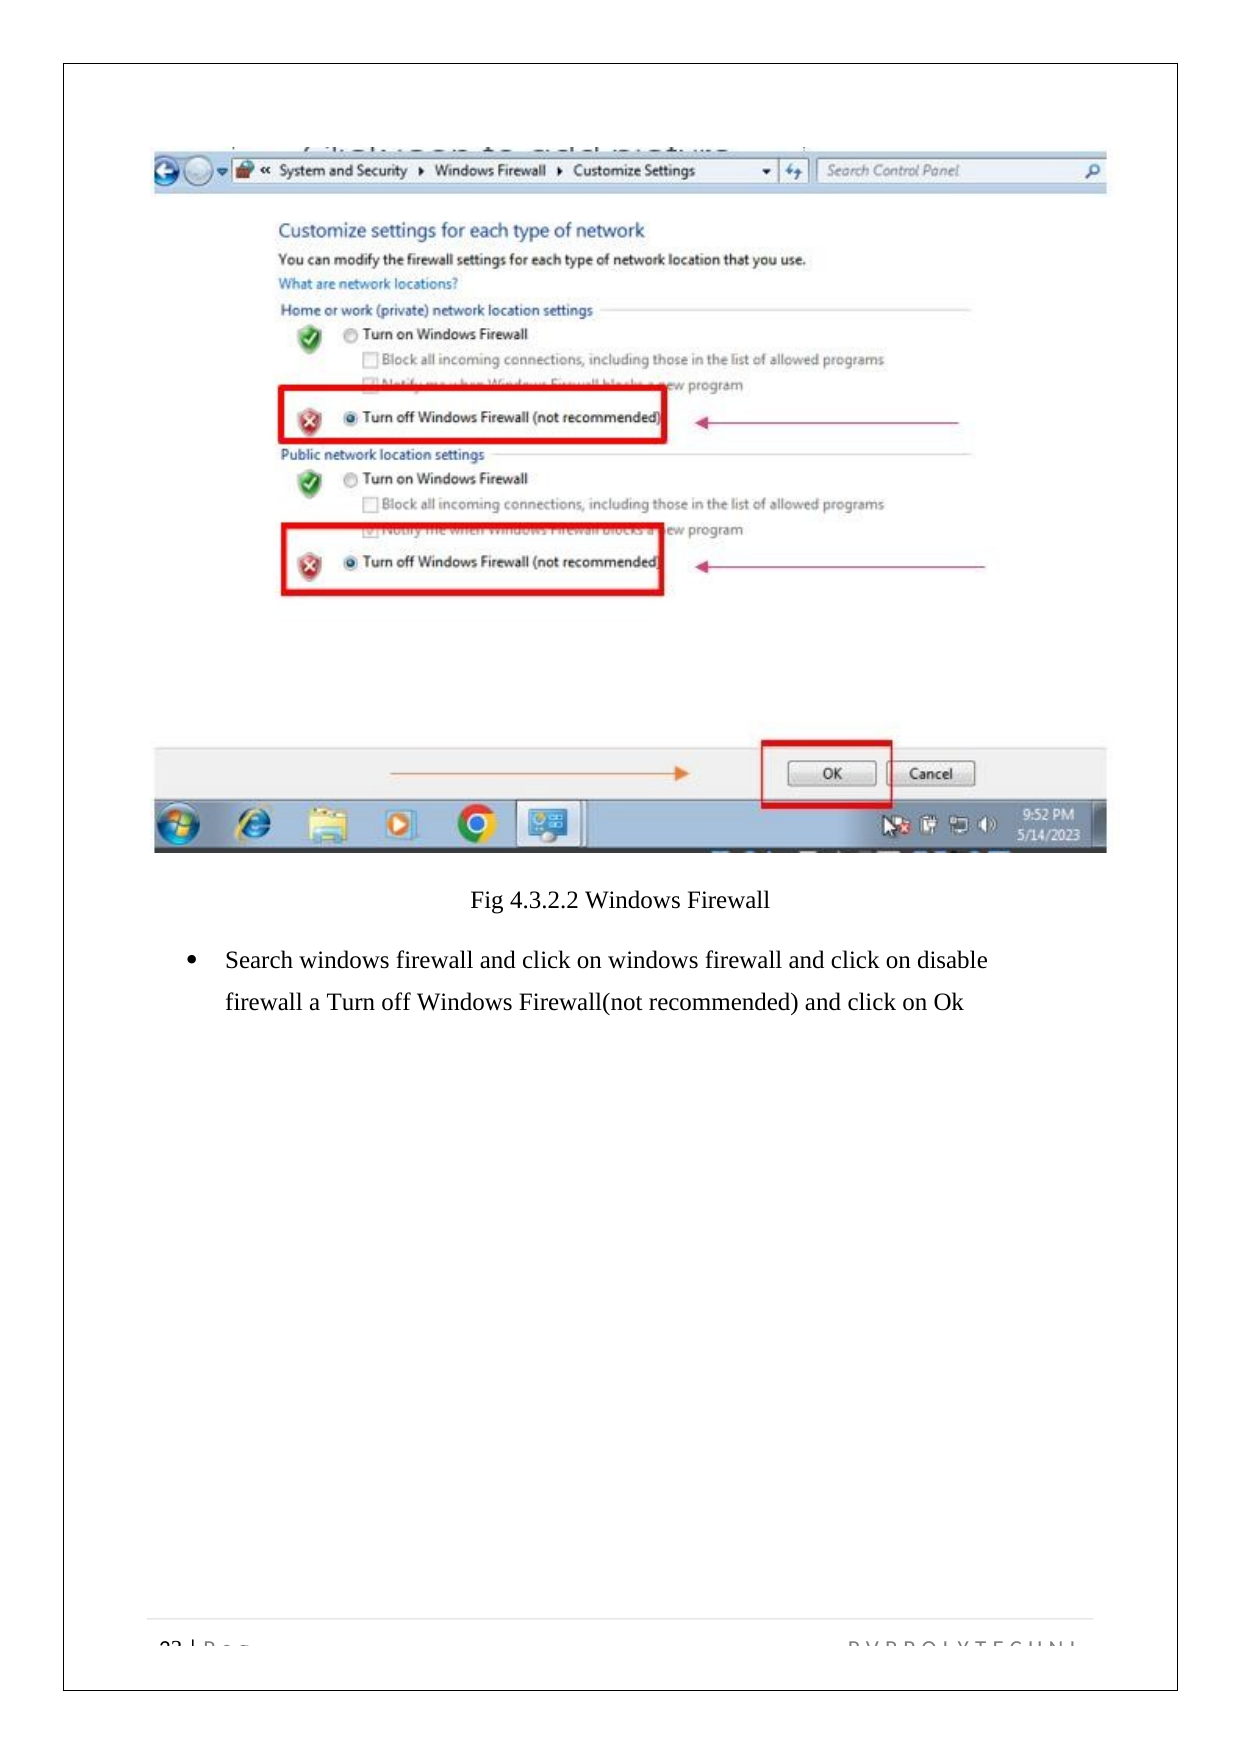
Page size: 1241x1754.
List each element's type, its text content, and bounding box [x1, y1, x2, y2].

text Fig 4.3.2.2 Windows Firewall [310, 885, 930, 914]
list Search windows firewall and click on windows firewall and click on disable firewall a Turn off Windows Firewall(not recommended) and click on Ok [187, 945, 1072, 1016]
picture [150, 147, 1121, 853]
